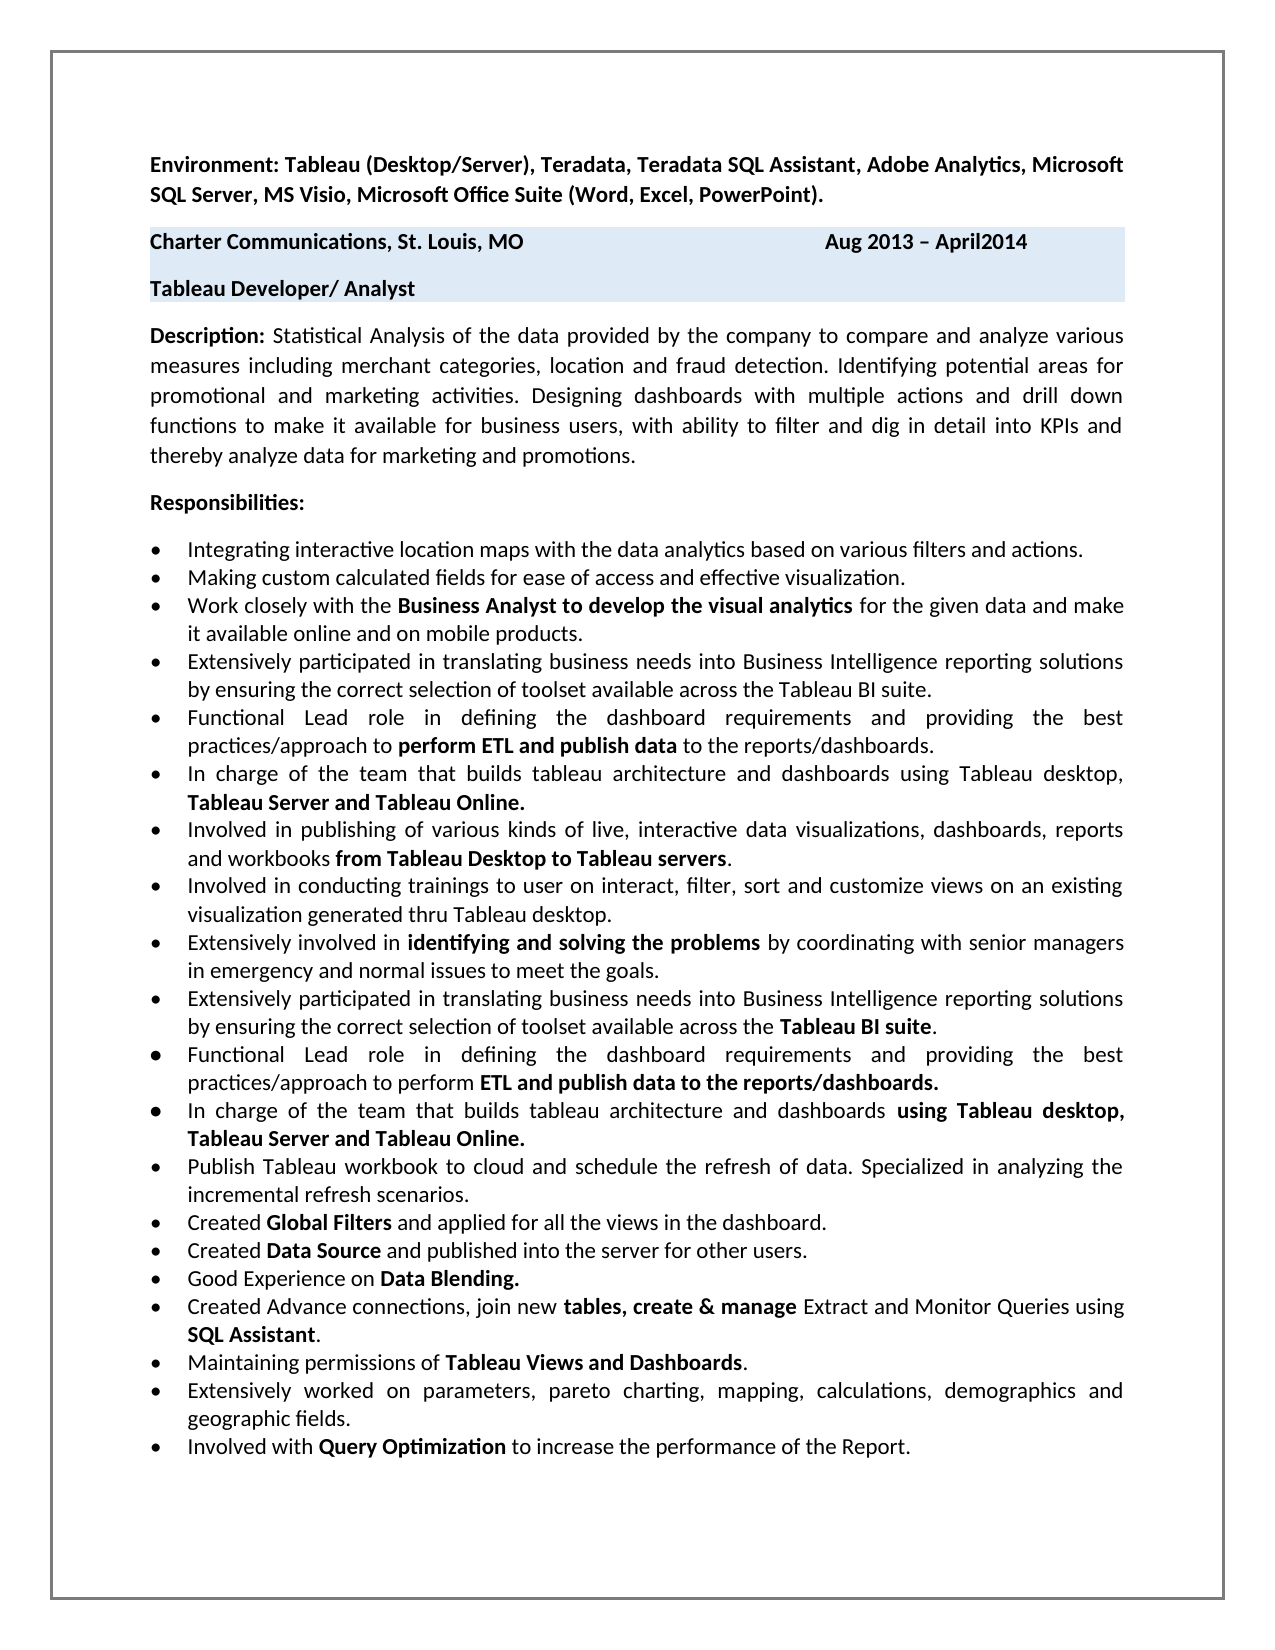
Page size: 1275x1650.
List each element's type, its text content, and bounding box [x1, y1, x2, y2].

list Work closely with the Business Analyst to develop the visual analytics for the given data and make it available online and on mobile products. [150, 591, 1125, 647]
text Tableau Developer/ Analyst [150, 274, 1125, 302]
list Good Experience on Data Blending. [150, 1264, 1125, 1292]
list Involved with Query Optimization to increase the performance of the Report. [150, 1432, 1125, 1460]
list Integrating interactive location maps with the data analytics based on various filters and actions. [150, 535, 1125, 563]
list In charge of the team that builds tableau architecture and dashboards using Tableau desktop, Tableau Server and Tableau Online. [150, 1096, 1125, 1152]
list Created Global Filters and applied for all the views in the dashboard. [150, 1208, 1125, 1236]
text Description: Statistical Analysis of the data provided by the company to compare and analyze various measures including merchant categories, location and fraud detection. Identifying potential areas for promotional and marketing activities. Designing dashboards with multiple actions and drill down functions to make it available for business users, with ability to filter and dig in detail into KPIs and thereby analyze data for marketing and promotions. [150, 321, 1125, 470]
list Extensively participated in translating business needs into Business Intelligence reporting solutions by ensuring the correct selection of toolset available across the Tableau BI suite. [150, 647, 1125, 703]
list Extensively participated in translating business needs into Business Intelligence reporting solutions by ensuring the correct selection of toolset available across the Tableau BI suite. [150, 984, 1125, 1040]
list Making custom calculated fields for ease of access and effective visualization. [150, 563, 1125, 591]
list Publish Tableau workbook to cloud and schedule the refresh of data. Specialized in analyzing the incremental refresh scenarios. [150, 1152, 1125, 1208]
text Responsibilities: [150, 488, 1125, 517]
list Involved in conducting trainings to user on interact, filter, sort and customize views on an existing visualization generated thru Tableau desktop. [150, 872, 1125, 928]
text Environment: Tableau (Desktop/Server), Teradata, Teradata SQL Assistant, Adobe Analytics, Microsoft SQL Server, MS Visio, Microsoft Office Suite (Word, Excel, PowerPoint). [150, 150, 1125, 208]
list Extensively involved in identifying and solving the problems by coordinating with senior managers in emergency and normal issues to meet the goals. [150, 928, 1125, 984]
text Charter Communications, St. Louis, MO Aug 2013 – April2014 [150, 227, 1125, 255]
list Created Advance connections, join new tables, create & manage Extract and Monitor Queries using SQL Assistant. [150, 1292, 1125, 1348]
list Created Data Source and published into the server for other users. [150, 1236, 1125, 1264]
list Functional Lead role in defining the dashboard requirements and providing the best practices/approach to perform ETL and publish data to the reports/dashboards. [150, 703, 1125, 759]
list Extensively worked on parameters, pareto charting, mapping, calculations, demographics and geographic fields. [150, 1376, 1125, 1432]
list Involved in publishing of various kinds of live, interactive data visualizations, dashboards, reports and workbooks from Tableau Desktop to Tableau servers. [150, 816, 1125, 872]
list In charge of the team that builds tableau architecture and dashboards using Tableau desktop, Tableau Server and Tableau Online. [150, 759, 1125, 816]
list Maintaining permissions of Tableau Views and Dashboards. [150, 1348, 1125, 1376]
list Functional Lead role in defining the dashboard requirements and providing the best practices/approach to perform ETL and publish data to the reports/dashboards. [150, 1040, 1125, 1096]
